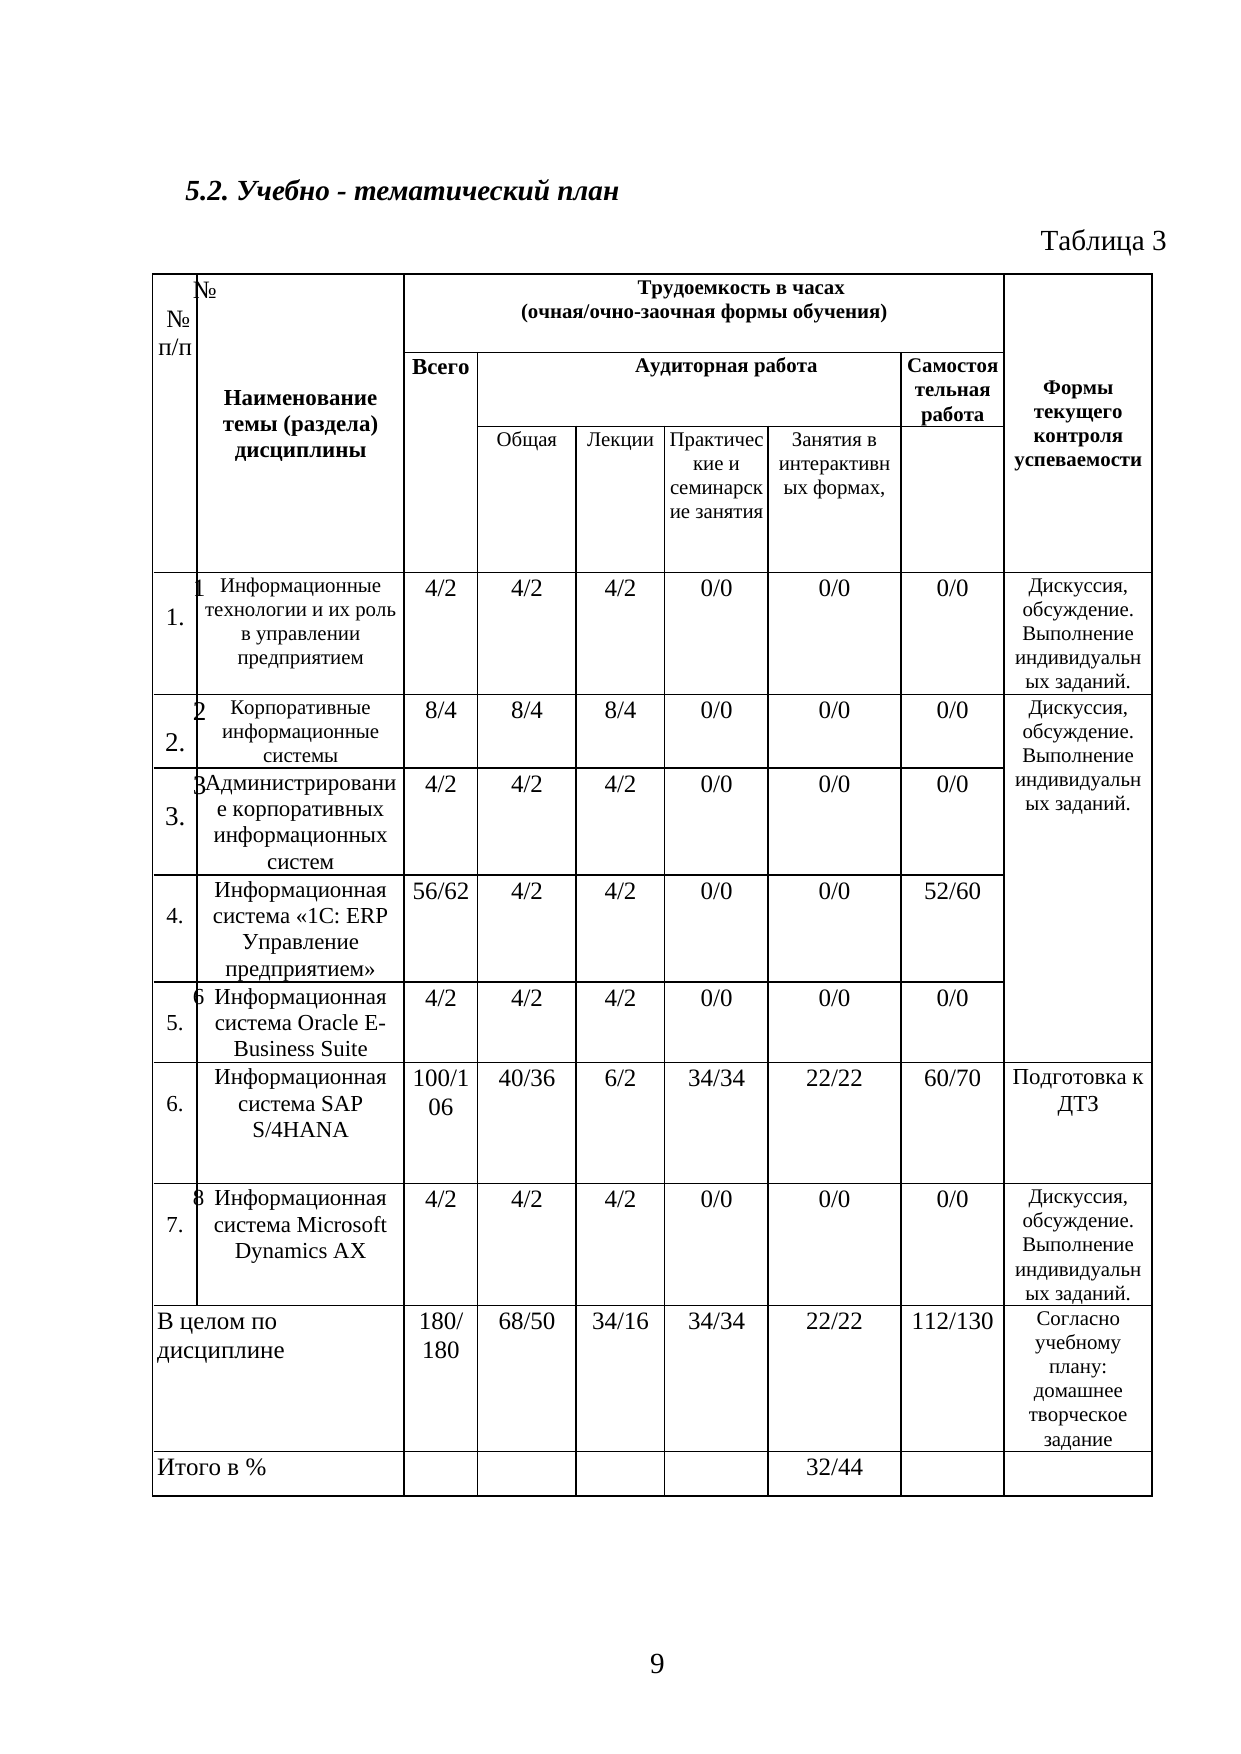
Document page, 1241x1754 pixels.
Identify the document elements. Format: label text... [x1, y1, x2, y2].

table_cell Самостоятельная работа [902, 353, 1003, 426]
table_cell 0/0 [665, 695, 767, 767]
table_cell 0/0 [769, 769, 900, 874]
table_cell 4/2 [405, 573, 477, 693]
table_cell Информационные технологии и их роль в управлении предприятием [198, 573, 403, 693]
table_cell [902, 427, 1003, 572]
table_cell Корпоративные информационные системы [198, 695, 403, 767]
table_cell 56/62 [405, 876, 477, 981]
table_cell 0/0 [665, 769, 767, 874]
text 5.2. Учебно - тематический план [185, 173, 1167, 206]
table_cell 34/16 [577, 1306, 664, 1451]
table_header Формы текущего контроля успеваемости [1005, 275, 1151, 572]
table_cell [478, 1452, 575, 1495]
table_cell 0/0 [902, 573, 1003, 693]
table_cell 0/0 [665, 573, 767, 693]
table_cell 180/ 180 [405, 1306, 477, 1451]
table_cell 34/34 [665, 1063, 767, 1183]
table_cell 52/60 [902, 876, 1003, 981]
table_cell 0/0 [665, 876, 767, 981]
table_cell 60/70 [902, 1063, 1003, 1183]
table_cell 0/0 [902, 1184, 1003, 1304]
table_cell 8/4 [577, 695, 664, 767]
table_cell Всего [405, 353, 477, 572]
table_cell 0/0 [902, 983, 1003, 1062]
table_cell 0/0 [665, 1184, 767, 1304]
table_cell Информационная система Oracle E-Business Suite [198, 983, 403, 1062]
table_cell 32/44 [769, 1452, 900, 1495]
text Таблица 3 [148, 223, 1167, 257]
table_cell Дискуссия, обсуждение. Выполнение индивидуальных заданий. [1005, 573, 1151, 693]
table_cell 100/106 [405, 1063, 477, 1183]
table_cell 4/2 [405, 983, 477, 1062]
table_cell Согласно учебному плану: домашнее творческое задание [1005, 1306, 1151, 1451]
table_cell 0/0 [902, 695, 1003, 767]
table_cell 0/0 [769, 1184, 900, 1304]
table_cell 33. [153, 768, 196, 874]
table_cell Информационная система SAP S/4HANA [198, 1063, 403, 1183]
table_cell Подготовка к ДТЗ [1005, 1063, 1151, 1183]
table_cell Дискуссия, обсуждение. Выполнение индивидуальных заданий. [1005, 695, 1151, 1062]
table_cell 0/0 [769, 573, 900, 693]
table_cell Лекции [577, 427, 664, 572]
table_cell 6/2 [577, 1063, 664, 1183]
table_cell 4/2 [478, 983, 575, 1062]
table_cell Информационная система «1С: ERP Управление предприятием» [198, 876, 403, 981]
table_cell 4/2 [577, 1184, 664, 1304]
table_cell 4/2 [478, 1184, 575, 1304]
table_cell Занятия в интерактивных формах, [769, 427, 900, 572]
table_cell [902, 1452, 1003, 1495]
table_cell 4/2 [478, 876, 575, 981]
table_header № № п/п [153, 275, 196, 572]
table_cell 4/2 [577, 876, 664, 981]
table_cell Итого в % [153, 1452, 403, 1495]
table_cell 40/36 [478, 1063, 575, 1183]
table_cell 4/2 [577, 983, 664, 1062]
table_cell 8/4 [405, 695, 477, 767]
table_cell 68/50 [478, 1306, 575, 1451]
table_cell [577, 1452, 664, 1495]
table_cell [405, 1452, 477, 1495]
table_cell В целом по дисциплине [153, 1306, 403, 1451]
table_cell 8/4 [478, 695, 575, 767]
table_cell Дискуссия, обсуждение. Выполнение индивидуальных заданий. [1005, 1184, 1151, 1304]
table_cell 6. [153, 1063, 196, 1183]
table_cell 4/2 [478, 573, 575, 693]
table_cell 65. [153, 982, 196, 1062]
table_header Трудоемкость в часах (очная/очно-заочная формы обучения) [405, 275, 1003, 352]
table_cell Практические и семинарские занятия [665, 427, 767, 572]
table_cell 4/2 [478, 769, 575, 874]
table_cell 4. [153, 875, 196, 981]
table_cell 87. [153, 1184, 196, 1304]
table_cell 22/22 [769, 1306, 900, 1451]
table_cell Аудиторная работа [478, 353, 900, 426]
table_cell Информационная система Microsoft Dynamics AX [198, 1184, 403, 1304]
table_cell 4/2 [577, 573, 664, 693]
table_cell 4/2 [577, 769, 664, 874]
table_cell 4/2 [405, 1184, 477, 1304]
table_cell 11. [153, 573, 196, 693]
table_cell 0/0 [769, 876, 900, 981]
table_cell 0/0 [902, 769, 1003, 874]
table_cell [1005, 1452, 1151, 1495]
table_cell 34/34 [665, 1306, 767, 1451]
table_cell 22. [153, 695, 196, 767]
table_cell Общая [478, 427, 575, 572]
table_cell 0/0 [769, 695, 900, 767]
table_header Наименование темы (раздела) дисциплины [198, 275, 403, 572]
table_cell 22/22 [769, 1063, 900, 1183]
table_cell 4/2 [405, 769, 477, 874]
table_cell 0/0 [769, 983, 900, 1062]
table_cell Администрирование корпоративных информационных систем [198, 769, 403, 874]
table_cell [665, 1452, 767, 1495]
table_cell 112/130 [902, 1306, 1003, 1451]
table_cell 0/0 [665, 983, 767, 1062]
